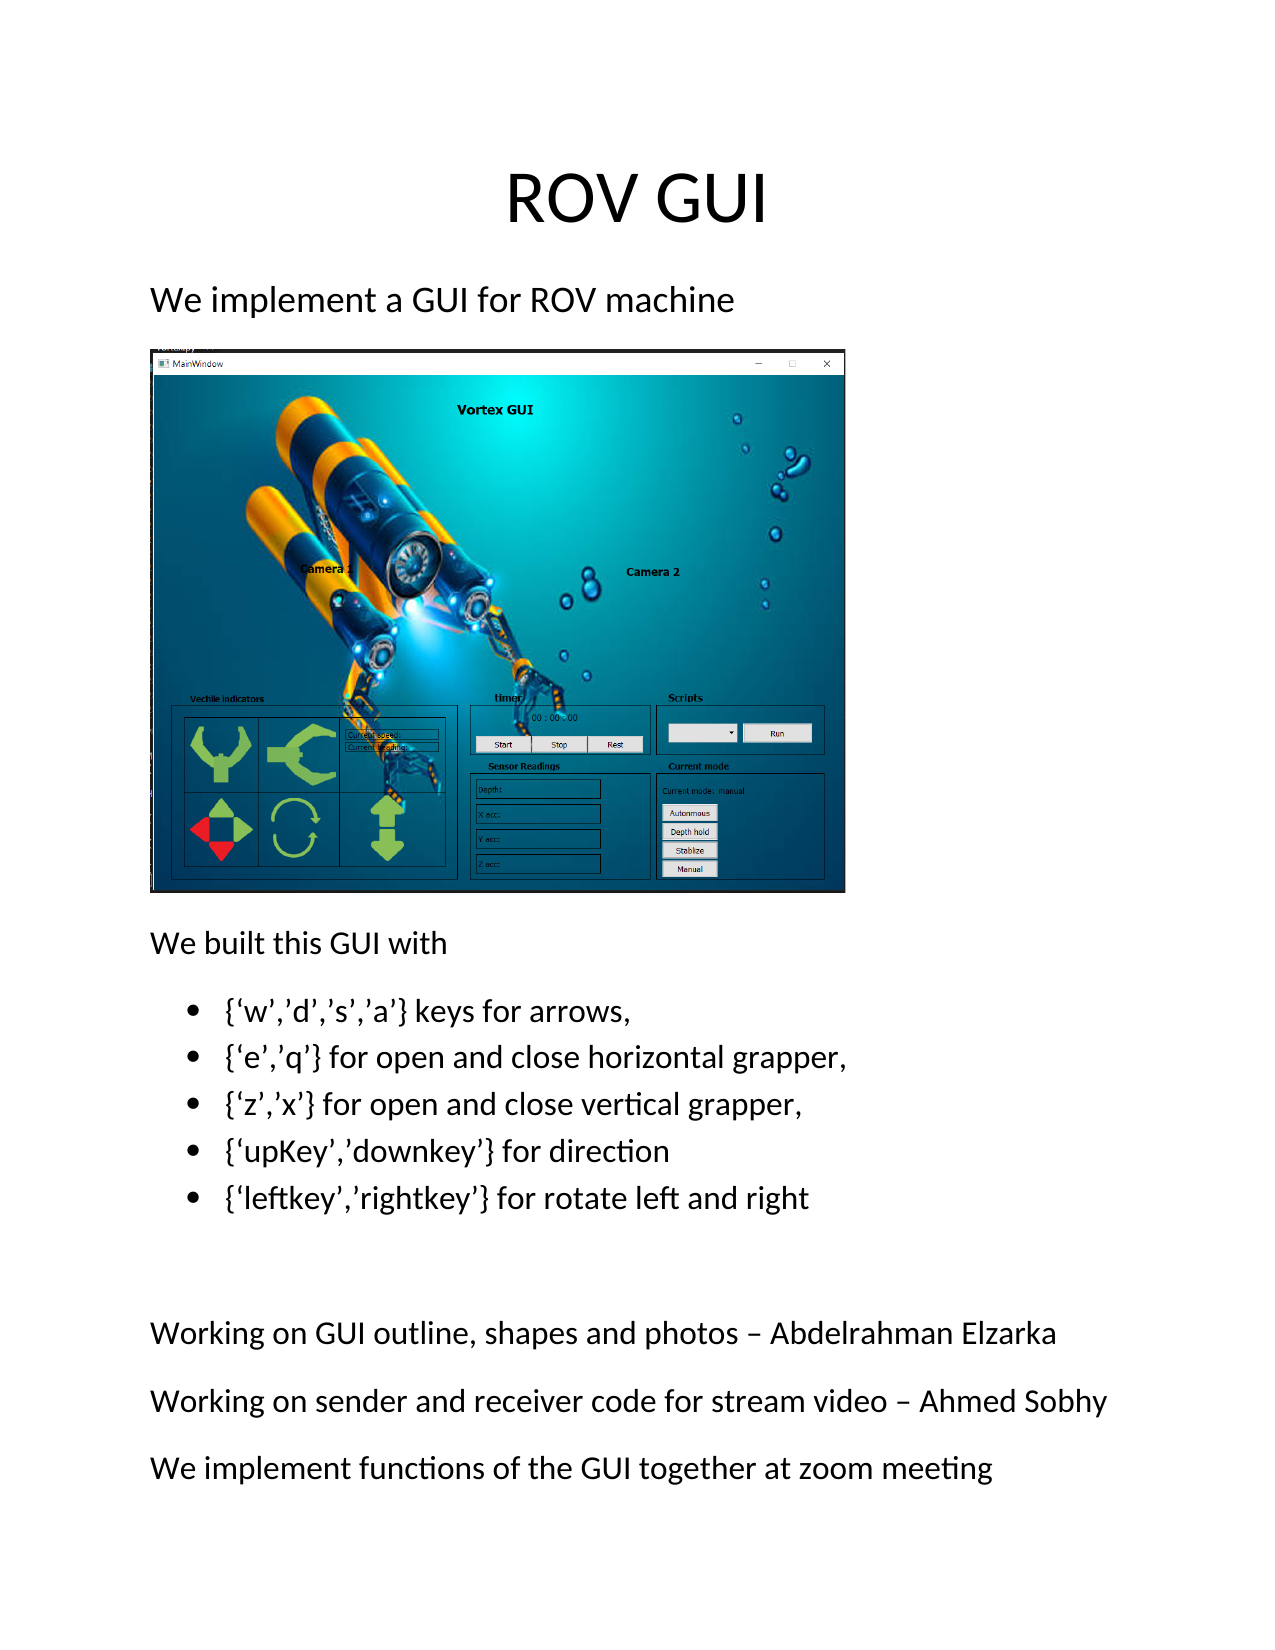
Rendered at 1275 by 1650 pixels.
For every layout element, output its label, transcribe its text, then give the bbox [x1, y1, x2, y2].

list {‘w’,’d’,’s’,’a’} keys for arrows, [187, 990, 1125, 1030]
list {‘e’,’q’} for open and close horizontal grapper, [187, 1036, 1125, 1077]
text We implement a GUI for ROV machine [150, 276, 1125, 322]
picture [150, 349, 846, 893]
text We built this GUI with [150, 922, 1125, 963]
list {‘leftkey’,’rightkey’} for rotate left and right [187, 1177, 1125, 1217]
text Working on sender and receiver code for stream video – Ahmed Sobhy [150, 1379, 1125, 1420]
list {‘upKey’,’downkey’} for direction [187, 1130, 1125, 1171]
text We implement functions of the GUI together at zoom meeting [150, 1447, 1125, 1488]
text Working on GUI outline, shapes and photos – Abdelrahman Elzarka [150, 1312, 1125, 1353]
text ROV GUI [150, 150, 1125, 242]
list {‘z’,’x’} for open and close vertical grapper, [187, 1083, 1125, 1124]
